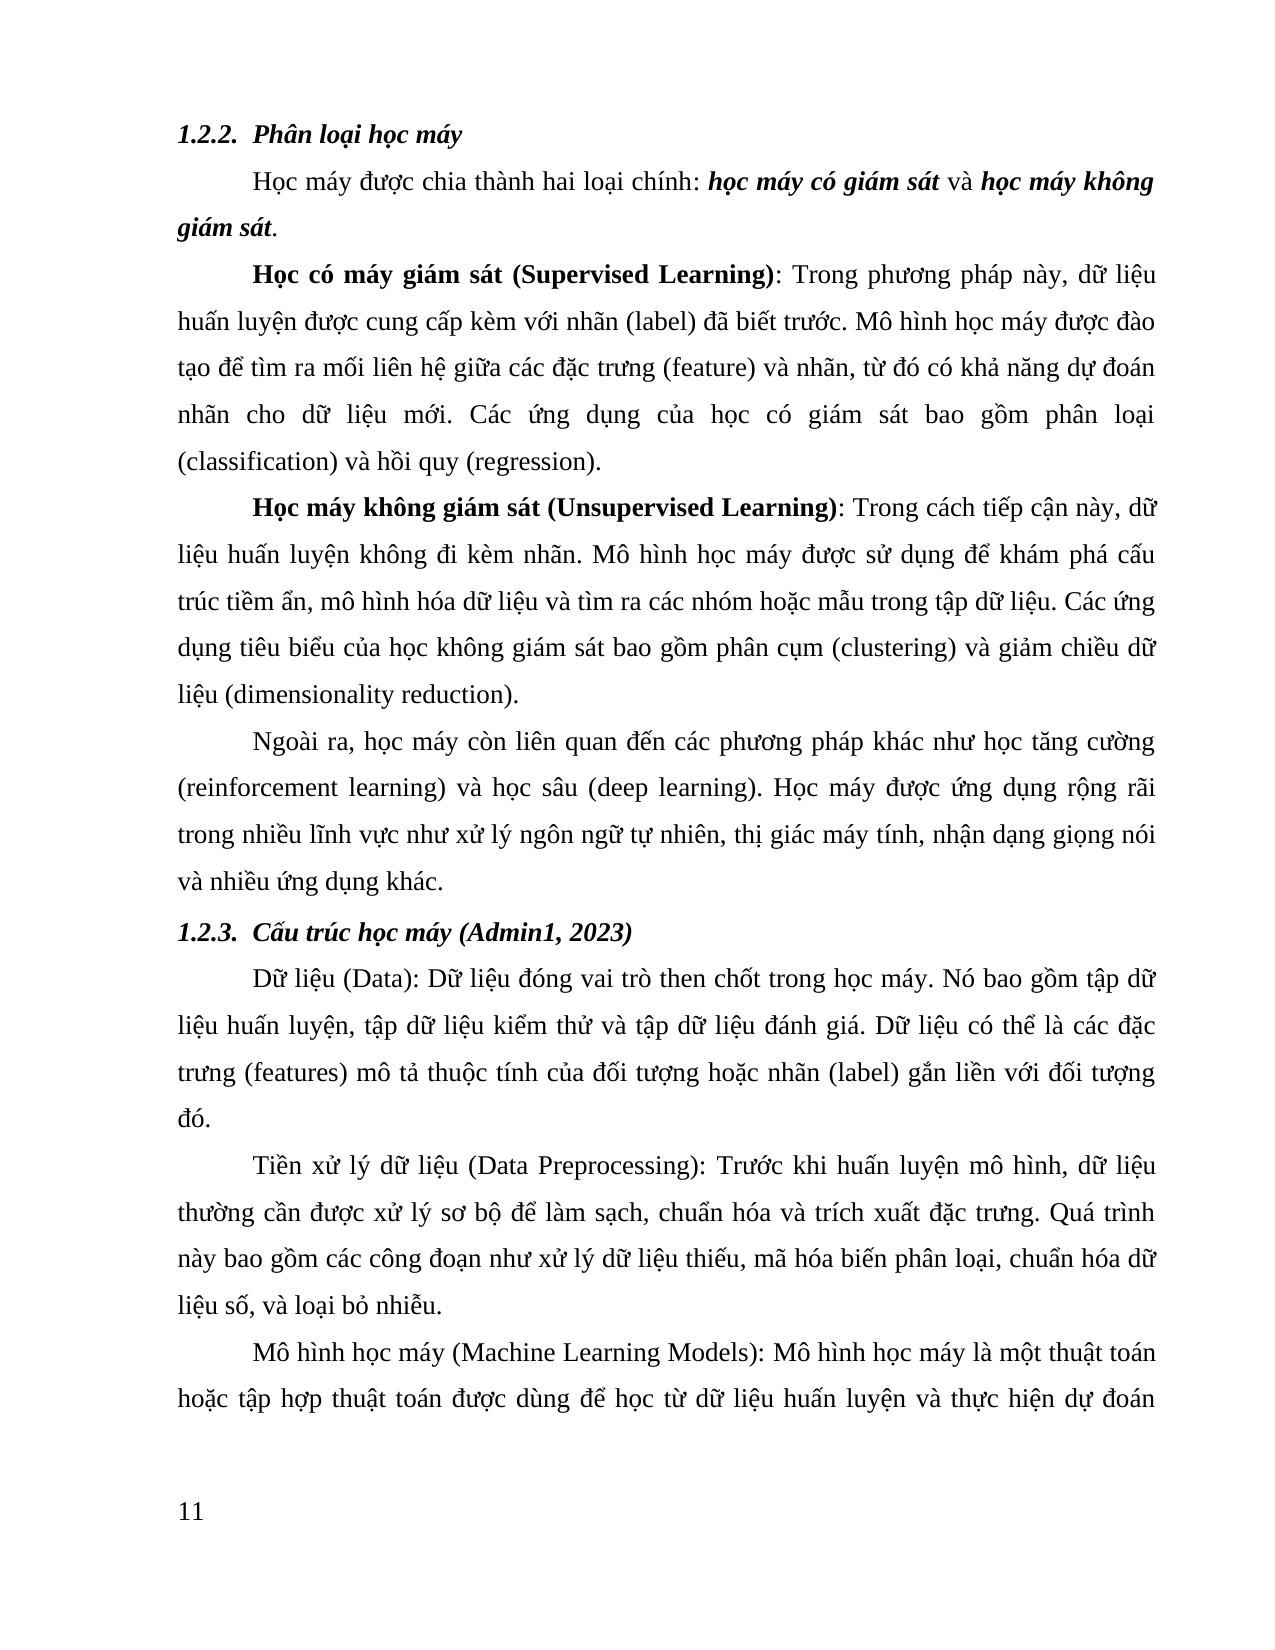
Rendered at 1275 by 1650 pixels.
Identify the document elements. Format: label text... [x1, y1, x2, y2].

text Học máy được chia thành hai loại chính: học máy có giám sát và học máy không giám sát. [177, 165, 1157, 243]
subtitle Cấu trúc học máy [177, 916, 1157, 947]
text Ngoài ra, học máy còn liên quan đến các phương pháp khác như học tăng cường (reinforcement learning) và học sâu (deep learning). Học máy được ứng dụng rộng rãi trong nhiều lĩnh vực như xử lý ngôn ngữ tự nhiên, thị giác máy tính, nhận dạng giọng nói và nhiều ứng dụng khác. [177, 725, 1157, 896]
text Dữ liệu (Data): Dữ liệu đóng vai trò then chốt trong học máy. Nó bao gồm tập dữ liệu huấn luyện, tập dữ liệu kiểm thử và tập dữ liệu đánh giá. Dữ liệu có thể là các đặc trưng (features) mô tả thuộc tính của đối tượng hoặc nhãn (label) gắn liền với đối tượng đó. [177, 962, 1157, 1133]
text Tiền xử lý dữ liệu (Data Preprocessing): Trước khi huấn luyện mô hình, dữ liệu thường cần được xử lý sơ bộ để làm sạch, chuẩn hóa và trích xuất đặc trưng. Quá trình này bao gồm các công đoạn như xử lý dữ liệu thiếu, mã hóa biến phân loại, chuẩn hóa dữ liệu số, và loại bỏ nhiễu. [177, 1149, 1157, 1320]
subtitle Phân loại học máy [177, 118, 1157, 149]
